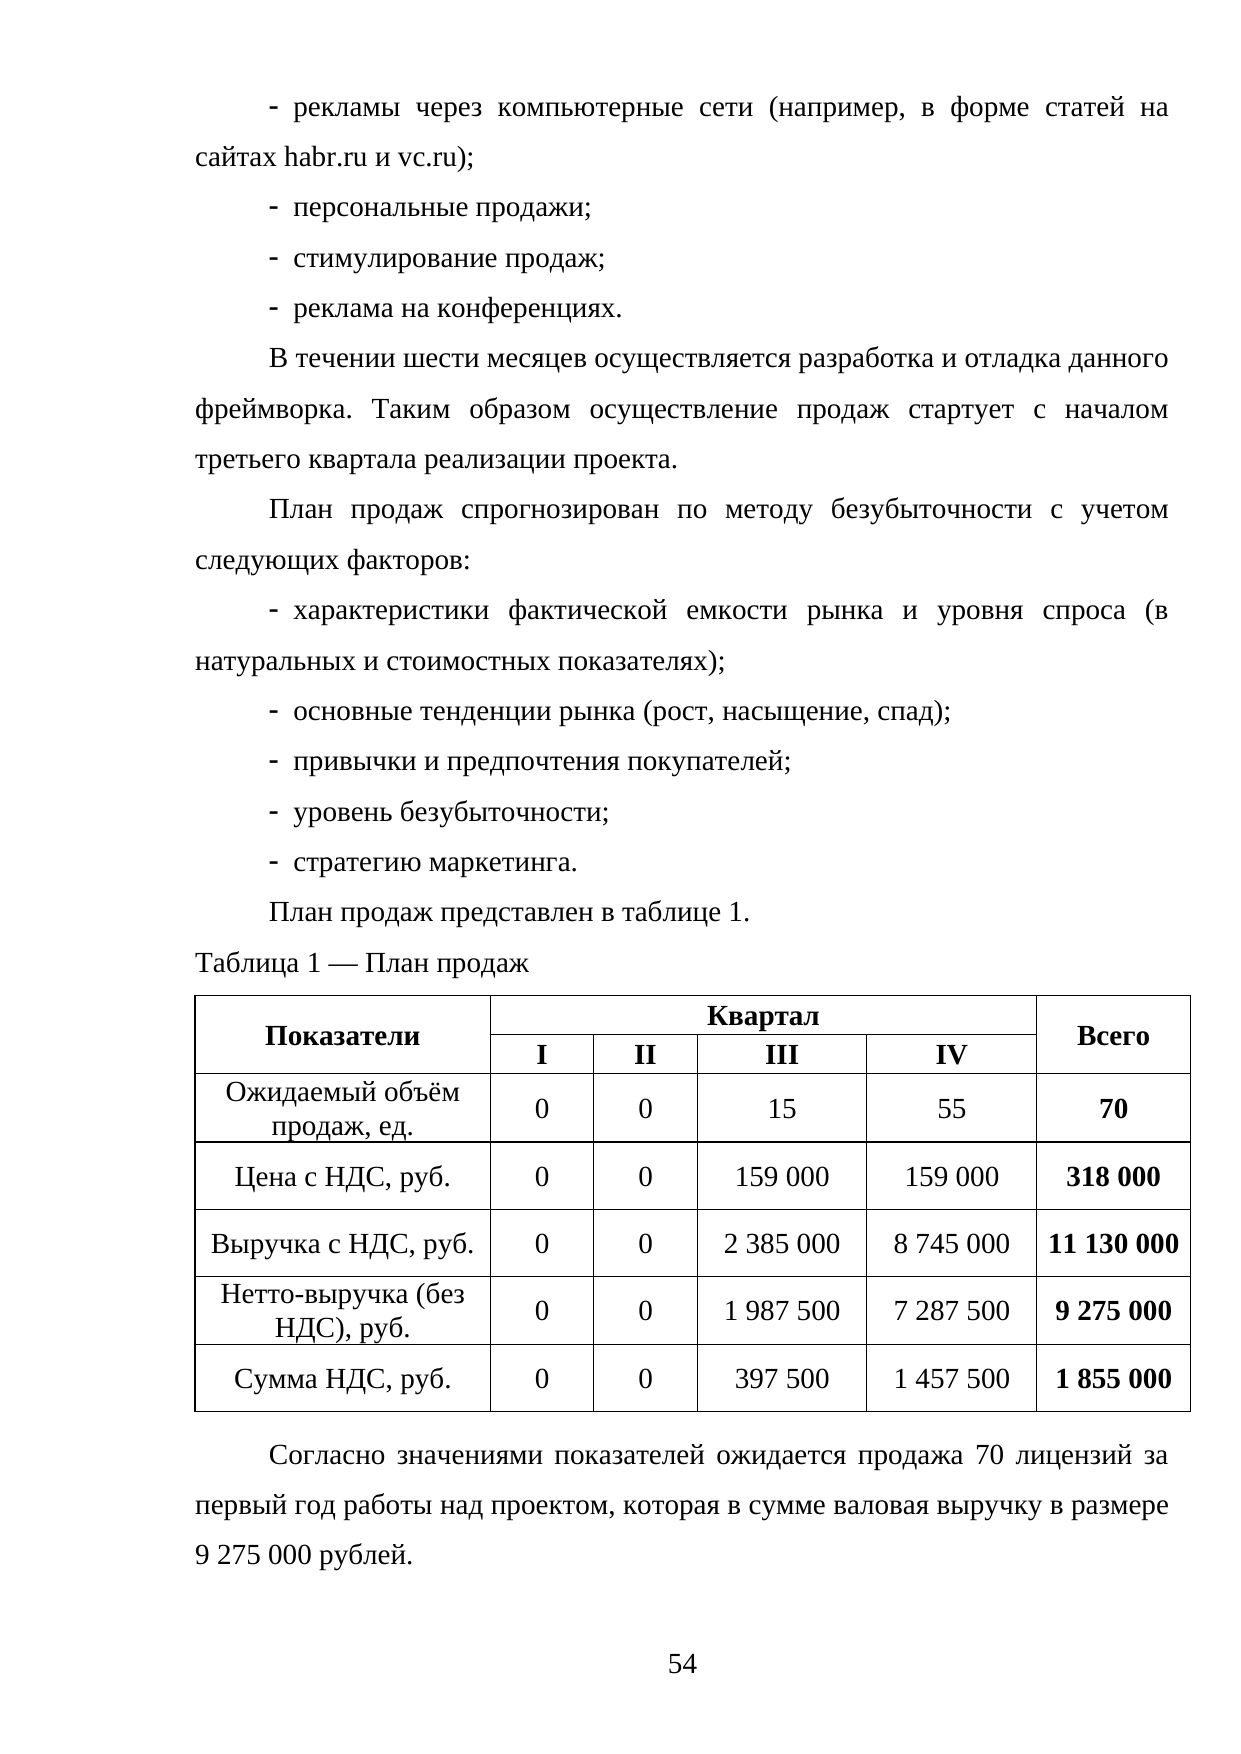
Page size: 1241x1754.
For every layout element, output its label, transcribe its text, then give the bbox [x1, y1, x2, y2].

list характеристики фактической емкости рынка и уровня спроса (в натуральных и стоимостных показателях); [195, 592, 1169, 676]
table_cell 1 987 500 [698, 1277, 866, 1344]
table_cell Выручка с НДС, руб. [196, 1210, 490, 1276]
table_cell 0 [491, 1277, 593, 1344]
table_cell Нетто-выручка (без НДС), руб. [196, 1277, 490, 1344]
table_cell 8 745 000 [867, 1210, 1036, 1276]
table_cell 0 [491, 1074, 593, 1141]
table_cell 0 [594, 1277, 697, 1344]
table_cell II [594, 1035, 697, 1073]
table_cell 1 457 500 [867, 1345, 1036, 1411]
list уровень безубыточности; [195, 794, 1169, 827]
list рекламы через компьютерные сети (например, в форме статей на сайтах habr.ru и vc.ru); [195, 89, 1169, 173]
table_cell 11 130 000 [1037, 1210, 1190, 1276]
table_cell 70 [1037, 1074, 1190, 1141]
table_cell IV [867, 1035, 1036, 1073]
list стратегию маркетинга. [195, 844, 1169, 878]
table_cell I [491, 1035, 593, 1073]
table_header Квартал [491, 996, 1036, 1034]
table_cell 0 [594, 1345, 697, 1411]
table_cell Сумма НДС, руб. [196, 1345, 490, 1411]
table_cell III [698, 1035, 866, 1073]
text Согласно значениями показателей ожидается продажа 70 лицензий за первый год работы над проектом, которая в сумме валовая выручку в размере 9 275 000 рублей. [195, 1437, 1169, 1571]
table_header Всего [1037, 996, 1190, 1073]
table_cell 0 [491, 1210, 593, 1276]
list основные тенденции рынка (рост, насыщение, спад); [195, 693, 1169, 727]
text В течении шести месяцев осуществляется разработка и отладка данного фреймворка. Таким образом осуществление продаж стартует с началом третьего квартала реализации проекта. [195, 341, 1169, 475]
table_cell 1 855 000 [1037, 1345, 1190, 1411]
table_cell Цена с НДС, руб. [196, 1143, 490, 1208]
list стимулирование продаж; [195, 240, 1169, 273]
table_cell 159 000 [867, 1143, 1036, 1208]
table_cell 0 [491, 1345, 593, 1411]
list персональные продажи; [195, 189, 1169, 223]
table_cell 0 [491, 1143, 593, 1208]
table_cell 0 [594, 1074, 697, 1141]
text План продаж спрогнозирован по методу безубыточности с учетом следующих факторов: [195, 492, 1169, 575]
table_cell 397 500 [698, 1345, 866, 1411]
table_cell 15 [698, 1074, 866, 1141]
table_cell Ожидаемый объём продаж, ед. [196, 1074, 490, 1141]
table_cell 318 000 [1037, 1143, 1190, 1208]
table_cell 55 [867, 1074, 1036, 1141]
list Таблица 1 — План продаж [195, 945, 1169, 978]
text План продаж представлен в таблице 1. [195, 894, 1169, 928]
table_cell 2 385 000 [698, 1210, 866, 1276]
list реклама на конференциях. [195, 290, 1169, 324]
table_cell 7 287 500 [867, 1277, 1036, 1344]
table_cell 159 000 [698, 1143, 866, 1208]
table_header Показатели [196, 996, 490, 1073]
table_cell 9 275 000 [1037, 1277, 1190, 1344]
list привычки и предпочтения покупателей; [195, 743, 1169, 777]
table_cell 0 [594, 1143, 697, 1208]
table_cell 0 [594, 1210, 697, 1276]
